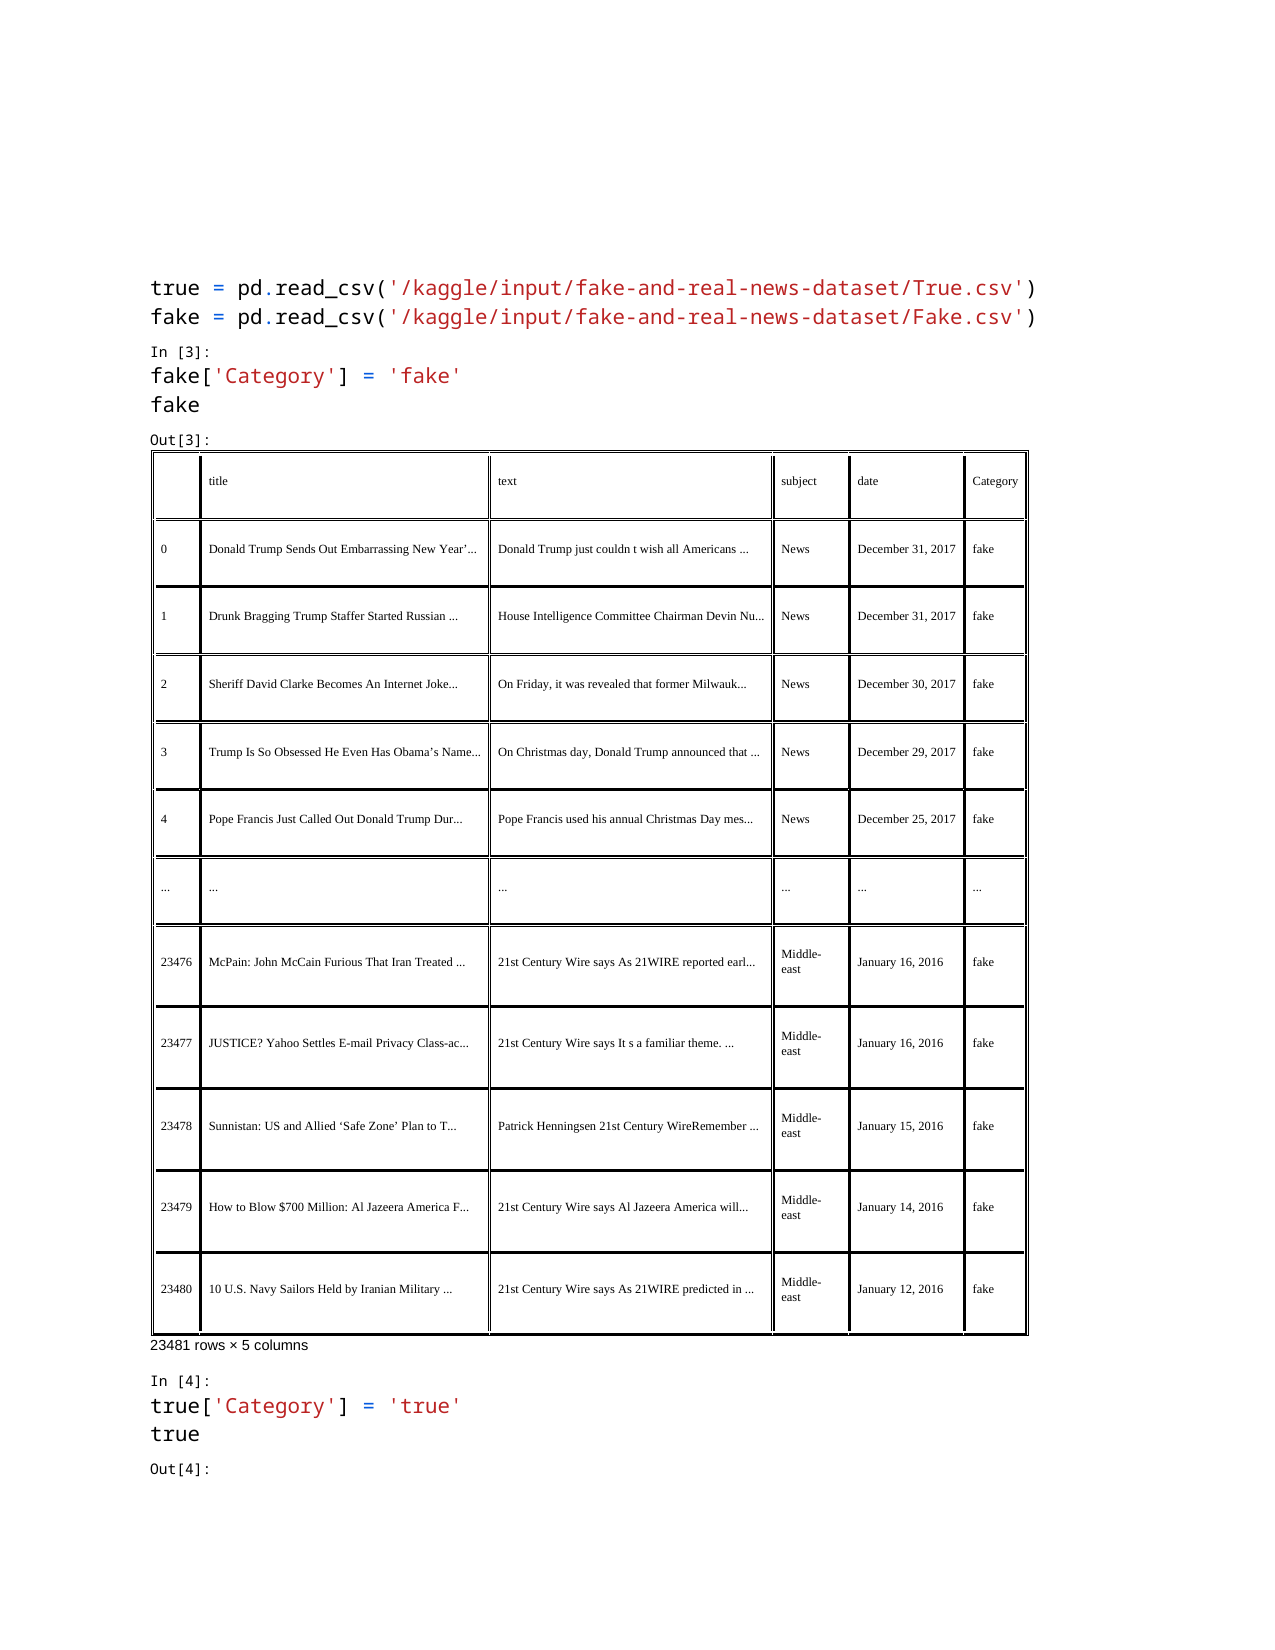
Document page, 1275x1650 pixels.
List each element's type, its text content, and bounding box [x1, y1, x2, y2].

table_cell News [775, 724, 848, 788]
table_cell Trump Is So Obsessed He Even Has Obama’s Name... [202, 724, 488, 788]
table_cell 2 [152, 653, 200, 720]
table_header text [490, 451, 773, 517]
text true['Category'] = 'true' [150, 1391, 1125, 1419]
table_cell fake [966, 1005, 1025, 1087]
table_cell January 16, 2016 [851, 1008, 963, 1087]
table_cell December 31, 2017 [851, 521, 963, 585]
table_cell Patrick Henningsen 21st Century WireRemember ... [491, 1090, 771, 1169]
table_cell fake [966, 518, 1026, 585]
text fake = pd.read_csv('/kaggle/input/fake-and-real-news-dataset/Fake.csv') [150, 302, 1125, 330]
text In [4]: [150, 1369, 1125, 1391]
table_cell fake [966, 585, 1025, 653]
table_cell Middle-east [775, 927, 848, 1005]
table_cell January 16, 2016 [851, 927, 963, 1005]
table_cell December 25, 2017 [851, 791, 963, 855]
table_cell December 30, 2017 [851, 656, 963, 720]
text 23481 rows × 5 columns [150, 1336, 1125, 1353]
table_cell 4 [152, 788, 199, 855]
table_cell fake [966, 788, 1027, 855]
table_cell 23476 [154, 923, 199, 1005]
table_cell fake [964, 653, 1027, 720]
table_cell 21st Century Wire says Al Jazeera America will... [491, 1172, 771, 1251]
table_cell News [775, 791, 848, 855]
table_cell 21st Century Wire says As 21WIRE reported earl... [491, 927, 771, 1005]
table_cell Middle-east [775, 1172, 848, 1251]
table_cell Middle-east [775, 1090, 848, 1169]
text true = pd.read_csv('/kaggle/input/fake-and-real-news-dataset/True.csv') [150, 273, 1125, 302]
table_header [152, 451, 200, 517]
table_cell ... [202, 859, 488, 923]
table_cell McPain: John McCain Furious That Iran Treated ... [202, 927, 488, 1005]
table_cell How to Blow $700 Million: Al Jazeera America F... [202, 1172, 488, 1251]
text Out[3]: [150, 428, 1125, 450]
table_header subject [773, 451, 849, 517]
table_cell December 29, 2017 [851, 724, 963, 788]
table_cell Donald Trump just couldn t wish all Americans ... [491, 521, 771, 585]
table_header date [849, 451, 964, 517]
table_cell 23478 [154, 1087, 199, 1169]
table_cell ... [491, 859, 771, 923]
table_cell ... [966, 855, 1026, 923]
text fake['Category'] = 'fake' [150, 362, 1125, 390]
table_cell Drunk Bragging Trump Staffer Started Russian ... [202, 588, 488, 653]
table_cell Pope Francis Just Called Out Donald Trump Dur... [202, 791, 488, 855]
table_cell On Friday, it was revealed that former Milwauk... [491, 656, 771, 720]
table_cell ... [851, 859, 963, 923]
table_cell 3 [154, 720, 199, 788]
table_cell fake [966, 1169, 1025, 1251]
table_cell 1 [154, 585, 199, 653]
table_cell 21st Century Wire says It s a familiar theme. ... [491, 1008, 771, 1087]
table_cell fake [966, 1087, 1025, 1169]
table_cell On Christmas day, Donald Trump announced that ... [491, 724, 771, 788]
table_cell December 31, 2017 [851, 588, 963, 653]
table_cell January 12, 2016 [849, 1254, 964, 1333]
table_header Category [964, 453, 1025, 517]
table_cell fake [964, 1251, 1025, 1333]
table_cell Middle-east [773, 1254, 849, 1333]
table_cell ... [154, 855, 199, 923]
text fake [150, 390, 1125, 418]
table_cell Pope Francis used his annual Christmas Day mes... [491, 791, 771, 855]
table_cell House Intelligence Committee Chairman Devin Nu... [491, 588, 771, 653]
table_cell 0 [154, 518, 199, 585]
table_cell fake [966, 923, 1026, 1005]
text In [3]: [150, 340, 1125, 362]
table_cell News [775, 588, 848, 653]
table_cell 23480 [154, 1251, 200, 1333]
table_cell Sunnistan: US and Allied ‘Safe Zone’ Plan to T... [202, 1090, 488, 1169]
table_cell Donald Trump Sends Out Embarrassing New Year’... [202, 521, 488, 585]
table_cell 23479 [154, 1169, 199, 1251]
table_cell Sheriff David Clarke Becomes An Internet Joke... [202, 656, 488, 720]
table_cell ... [775, 859, 848, 923]
table_cell Middle-east [775, 1008, 848, 1087]
table_cell JUSTICE? Yahoo Settles E-mail Privacy Class-ac... [202, 1008, 488, 1087]
table_cell January 14, 2016 [851, 1172, 963, 1251]
text Out[4]: [150, 1458, 1125, 1479]
table_cell News [775, 521, 848, 585]
table_cell fake [966, 720, 1026, 788]
table_cell News [775, 656, 848, 720]
table_cell 21st Century Wire says As 21WIRE predicted in ... [490, 1251, 773, 1333]
table_cell 23477 [154, 1005, 199, 1087]
table_cell 10 U.S. Navy Sailors Held by Iranian Military ... [200, 1254, 489, 1333]
text true [150, 1419, 1125, 1448]
table_header title [200, 453, 489, 517]
table_cell January 15, 2016 [851, 1090, 963, 1169]
